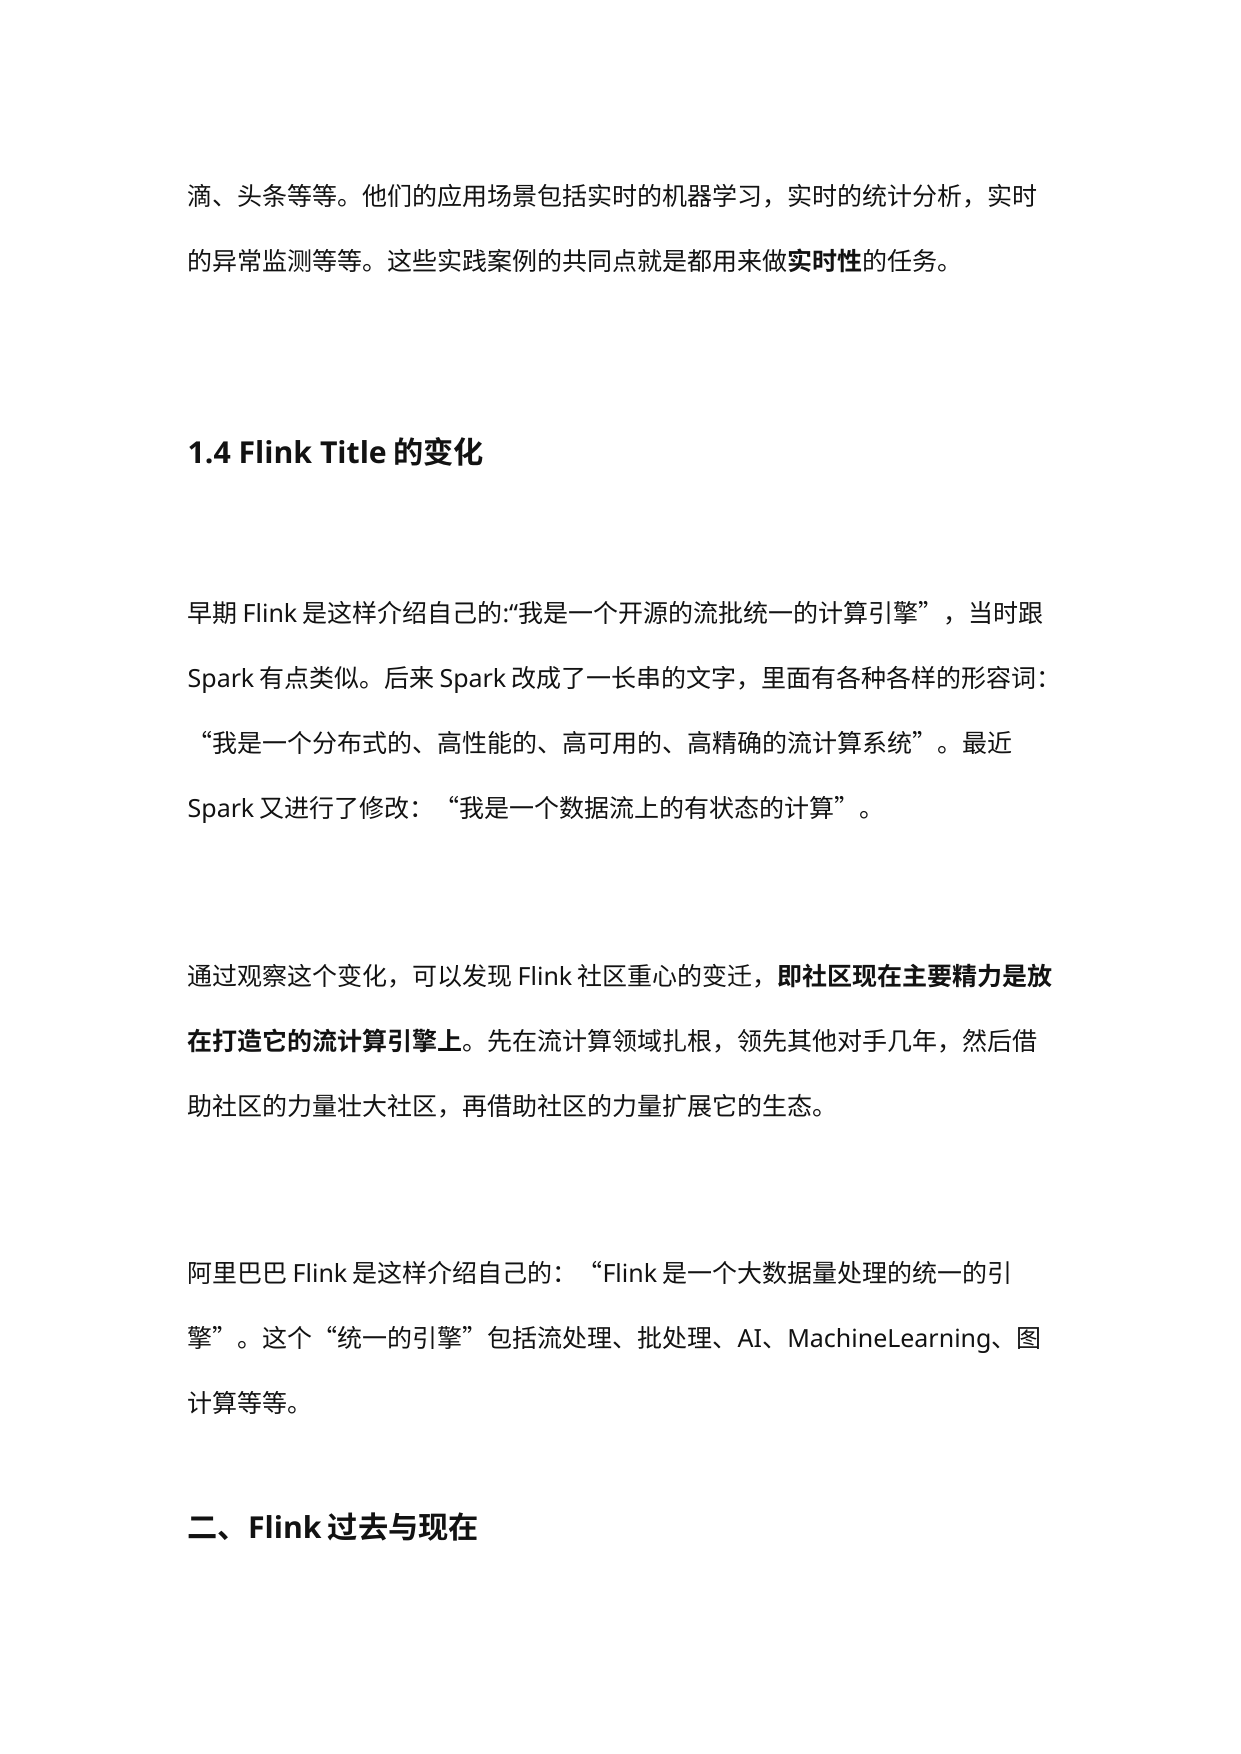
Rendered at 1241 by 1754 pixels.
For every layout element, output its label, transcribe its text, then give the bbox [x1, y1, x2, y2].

text 阿里巴巴Flink是这样介绍自己的：“Flink是一个大数据量处理的统一的引擎”。这个“统一的引擎”包括流处理、批处理、AI、MachineLearning、图计算等等。 [187, 1239, 1053, 1434]
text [187, 162, 1053, 292]
text 早期Flink是这样介绍自己的:“我是一个开源的流批统一的计算引擎”，当时跟Spark有点类似。后来Spark改成了一长串的文字，里面有各种各样的形容词：“我是一个分布式的、高性能的、高可用的、高精确的流计算系统”。最近Spark又进行了修改：“我是一个数据流上的有状态的计算”。 [187, 579, 1053, 839]
text 通过观察这个变化，可以发现Flink社区重心的变迁，即社区现在主要精力是放在打造它的流计算引擎上。先在流计算领域扎根，领先其他对手几年，然后借助社区的力量壮大社区，再借助社区的力量扩展它的生态。 [187, 942, 1053, 1137]
text 1.4 Flink Title的变化 [187, 418, 1053, 483]
text 二、Flink过去与现在 [187, 1493, 1053, 1558]
